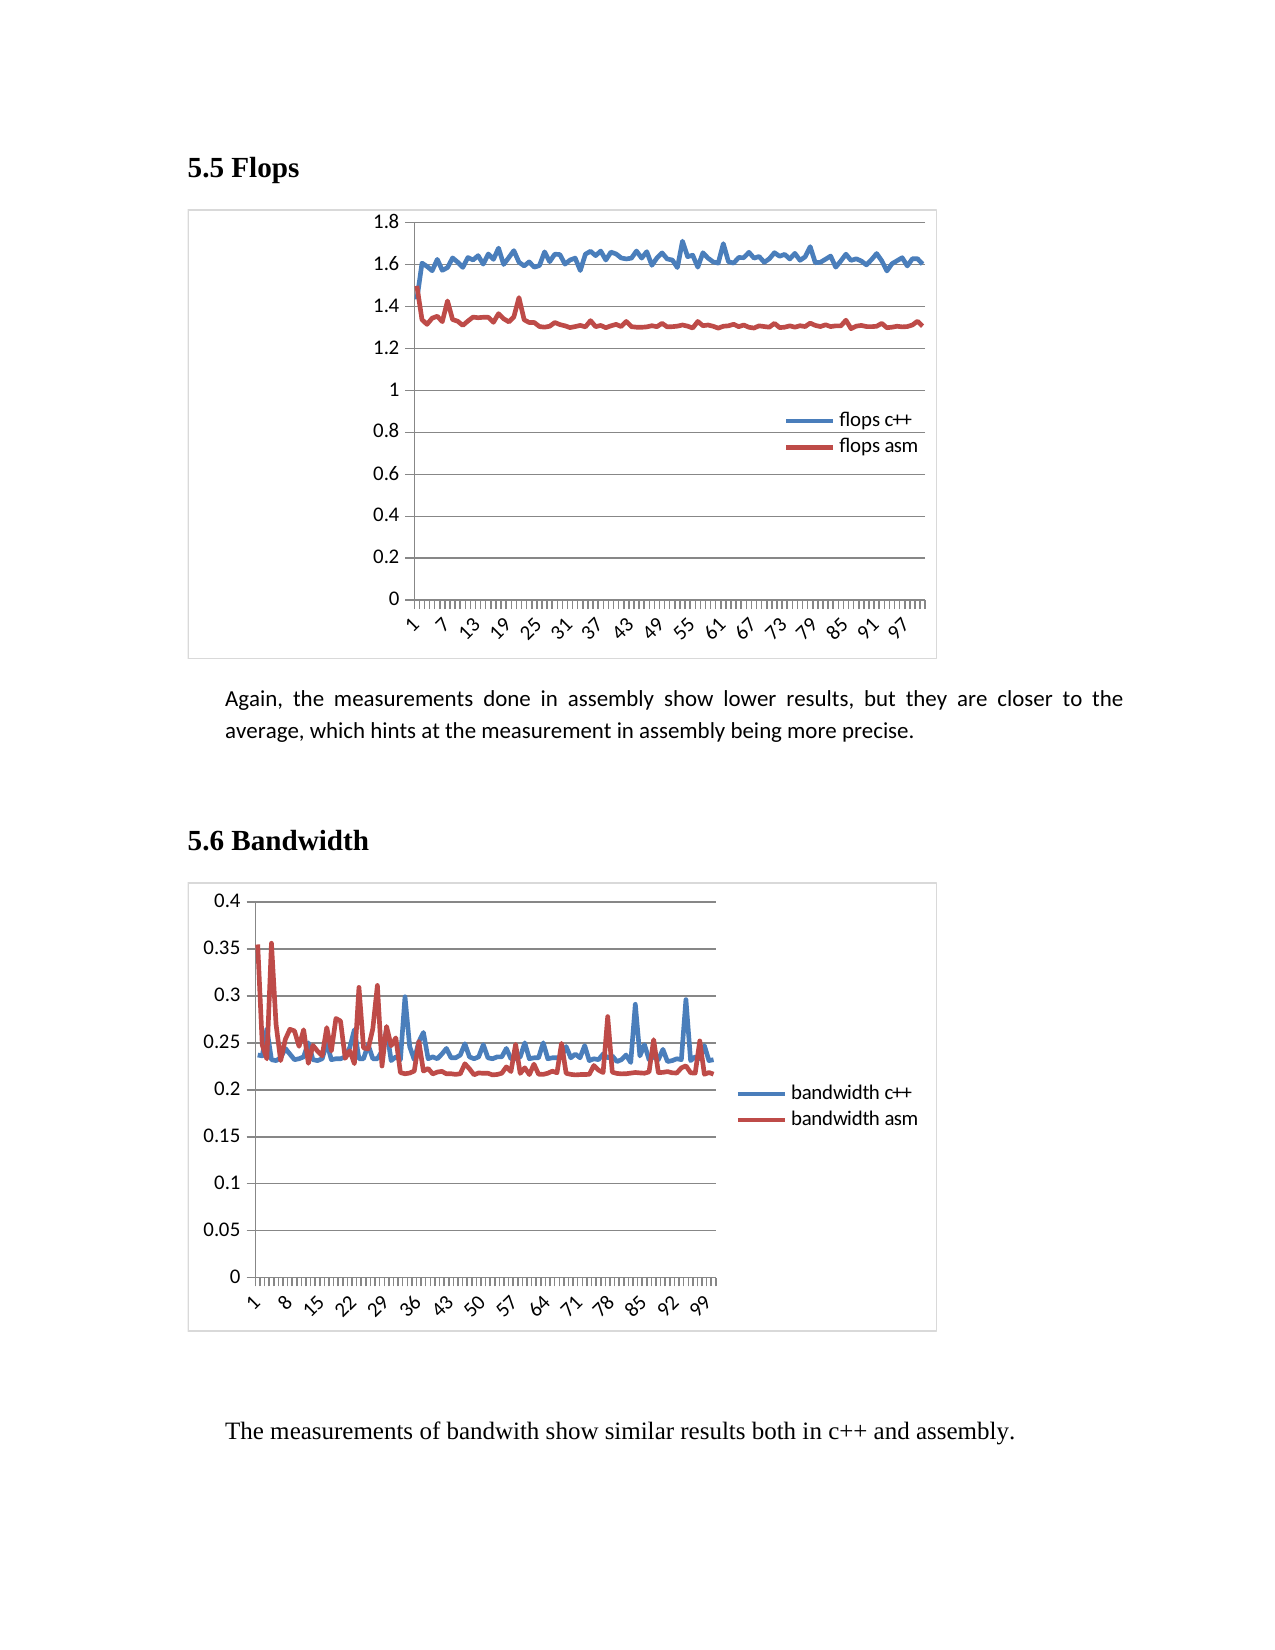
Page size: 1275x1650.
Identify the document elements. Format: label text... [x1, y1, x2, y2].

text Again, the measurements done in assembly show lower results, but they are closer to the average, which hints at the measurement in assembly being more precise. [225, 684, 1125, 744]
text 5.5 Flops [150, 150, 1125, 183]
text The measurements of bandwith show similar results both in c++ and assembly. [150, 1416, 1125, 1445]
text 5.6 Bandwidth [150, 823, 1125, 856]
